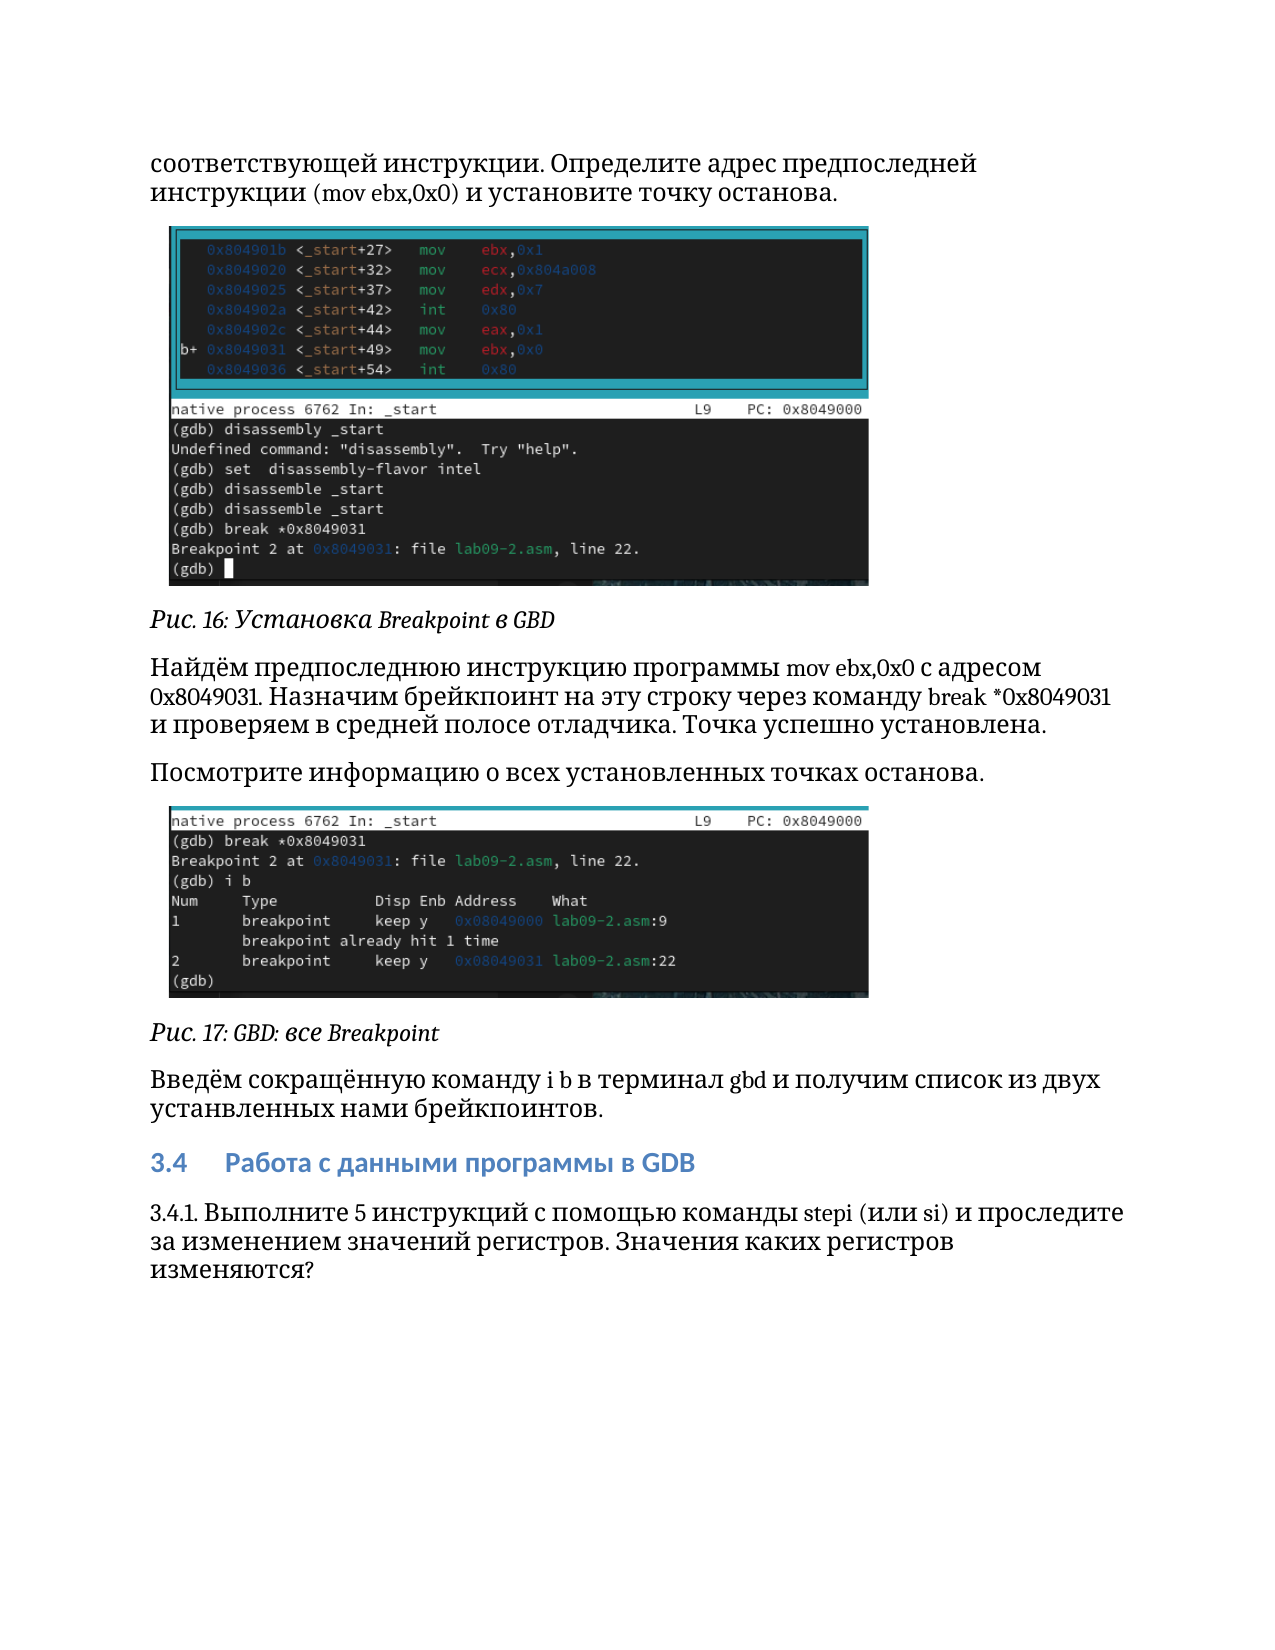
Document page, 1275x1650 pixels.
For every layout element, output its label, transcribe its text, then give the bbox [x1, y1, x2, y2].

text Рис. 17: GBD: все Breakpoint [150, 1019, 1125, 1047]
subtitle 3.4 Работа с данными программы в GDB [150, 1144, 1125, 1180]
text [150, 150, 1125, 207]
text 3.4.1. Выполните 5 инструкций с помощью команды stepi (или si) и проследите за изменением значений регистров. Значения каких регистров изменяются? [150, 1199, 1125, 1285]
text Посмотрите информацию о всех установленных точках останова. [150, 759, 1125, 788]
text Введём сокращённую команду i b в терминал gbd и получим список из двух устанвленных нами брейкпоинтов. [150, 1066, 1125, 1124]
picture [168, 806, 869, 998]
text Найдём предпоследнюю инструкцию программы mov ebx,0x0 с адресом 0x8049031. Назначим брейкпоинт на эту строку через команду break *0x8049031 и проверяем в средней полосе отладчика. Точка успешно установлена. [150, 654, 1125, 740]
text Рис. 16: Установка Breakpoint в GBD [150, 606, 1125, 635]
picture [168, 226, 869, 586]
